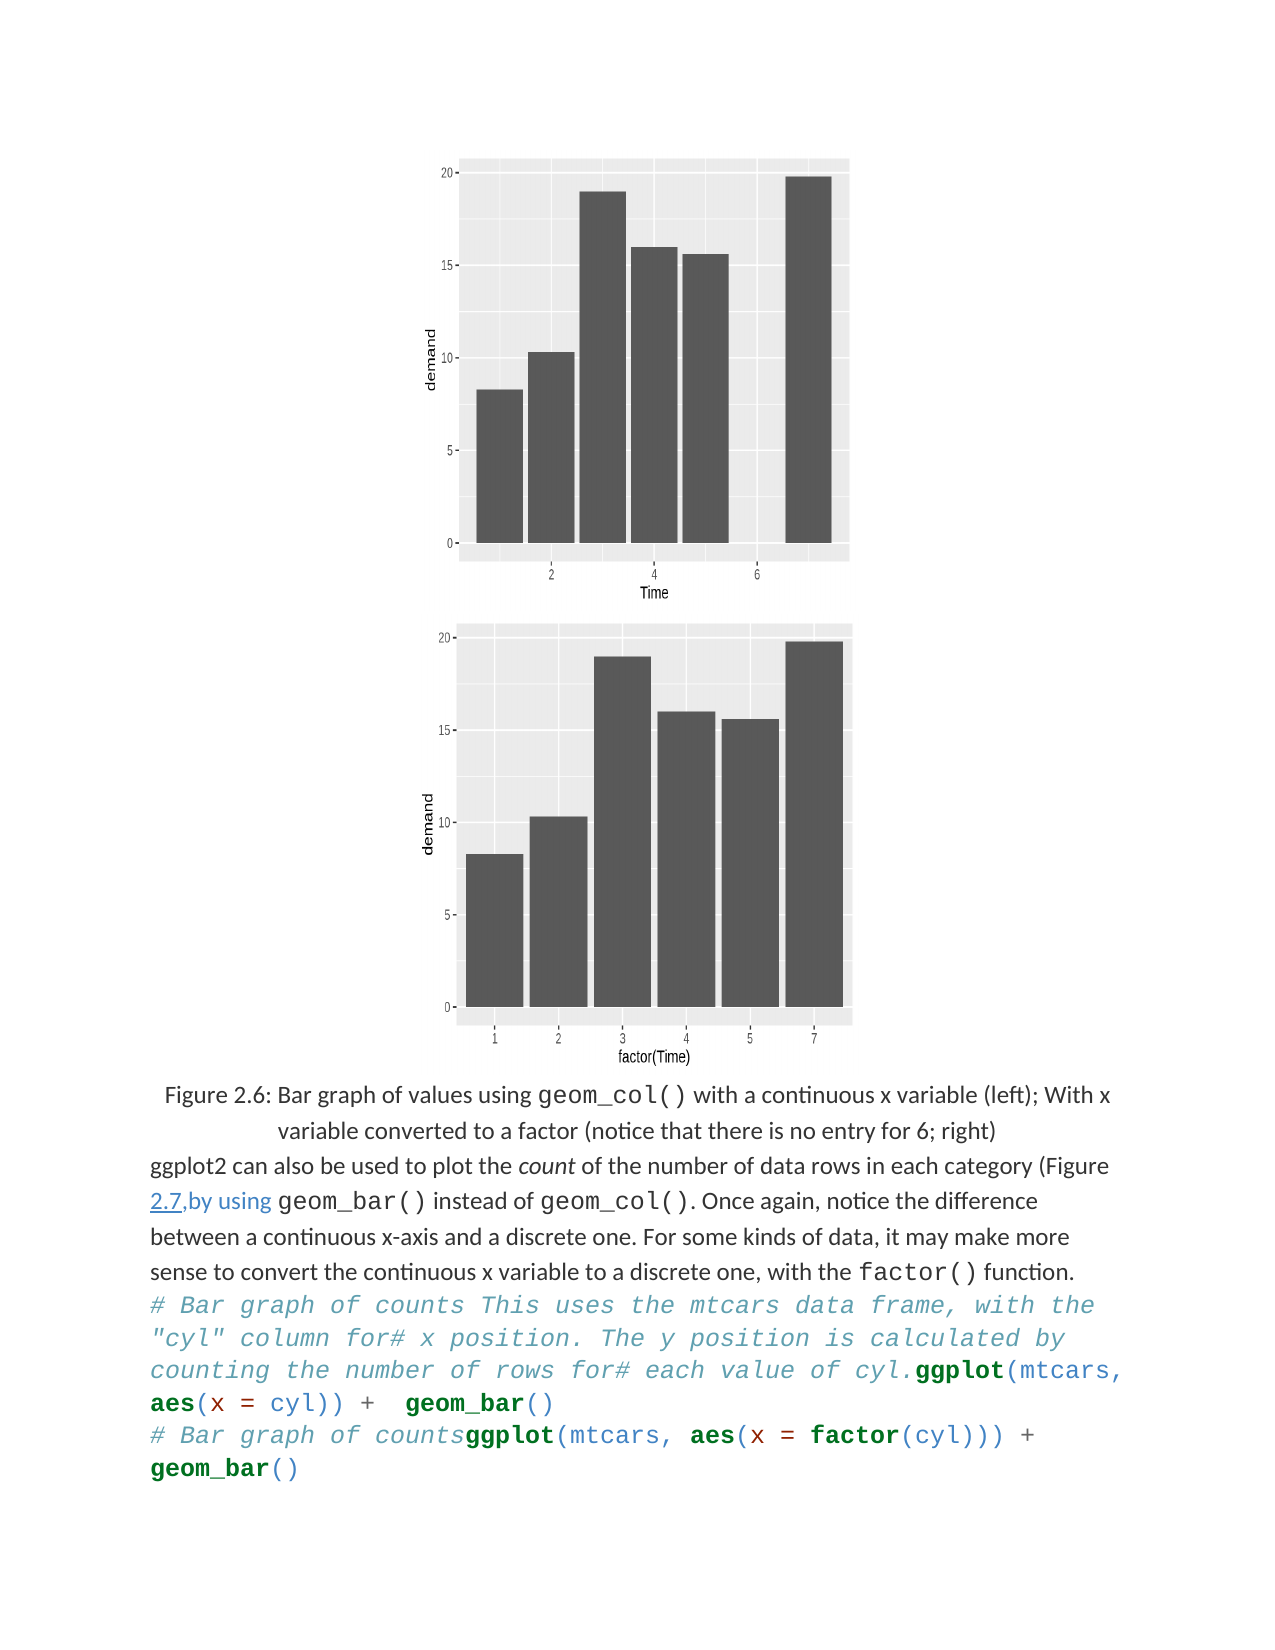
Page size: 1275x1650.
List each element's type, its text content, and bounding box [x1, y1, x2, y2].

text Figure 2.6: Bar graph of values using geom_col() with a continuous x variable (left); With x variable converted to a factor (notice that there is no entry for 6; right) [150, 1079, 1125, 1146]
text # Bar graph of counts This uses the mtcars data frame, with the "cyl" column for# x position. The y position is calculated by counting the number of rows for# each value of cyl.ggplot(mtcars, aes(x = cyl)) + geom_bar() [150, 1293, 1125, 1419]
text 2.7,by using geom_bar() instead of geom_col(). Once again, notice the difference between a continuous x-axis and a discrete one. For some kinds of data, it may make more sense to convert the continuous x variable to a discrete one, with the factor() function. [150, 1185, 1125, 1288]
picture [419, 150, 856, 611]
text # Bar graph of countsggplot(mtcars, aes(x = factor(cyl))) + geom_bar() [150, 1423, 1125, 1484]
picture [416, 614, 859, 1075]
text ggplot2 can also be used to plot the count of the number of data rows in each category (Figure [150, 1150, 1125, 1181]
